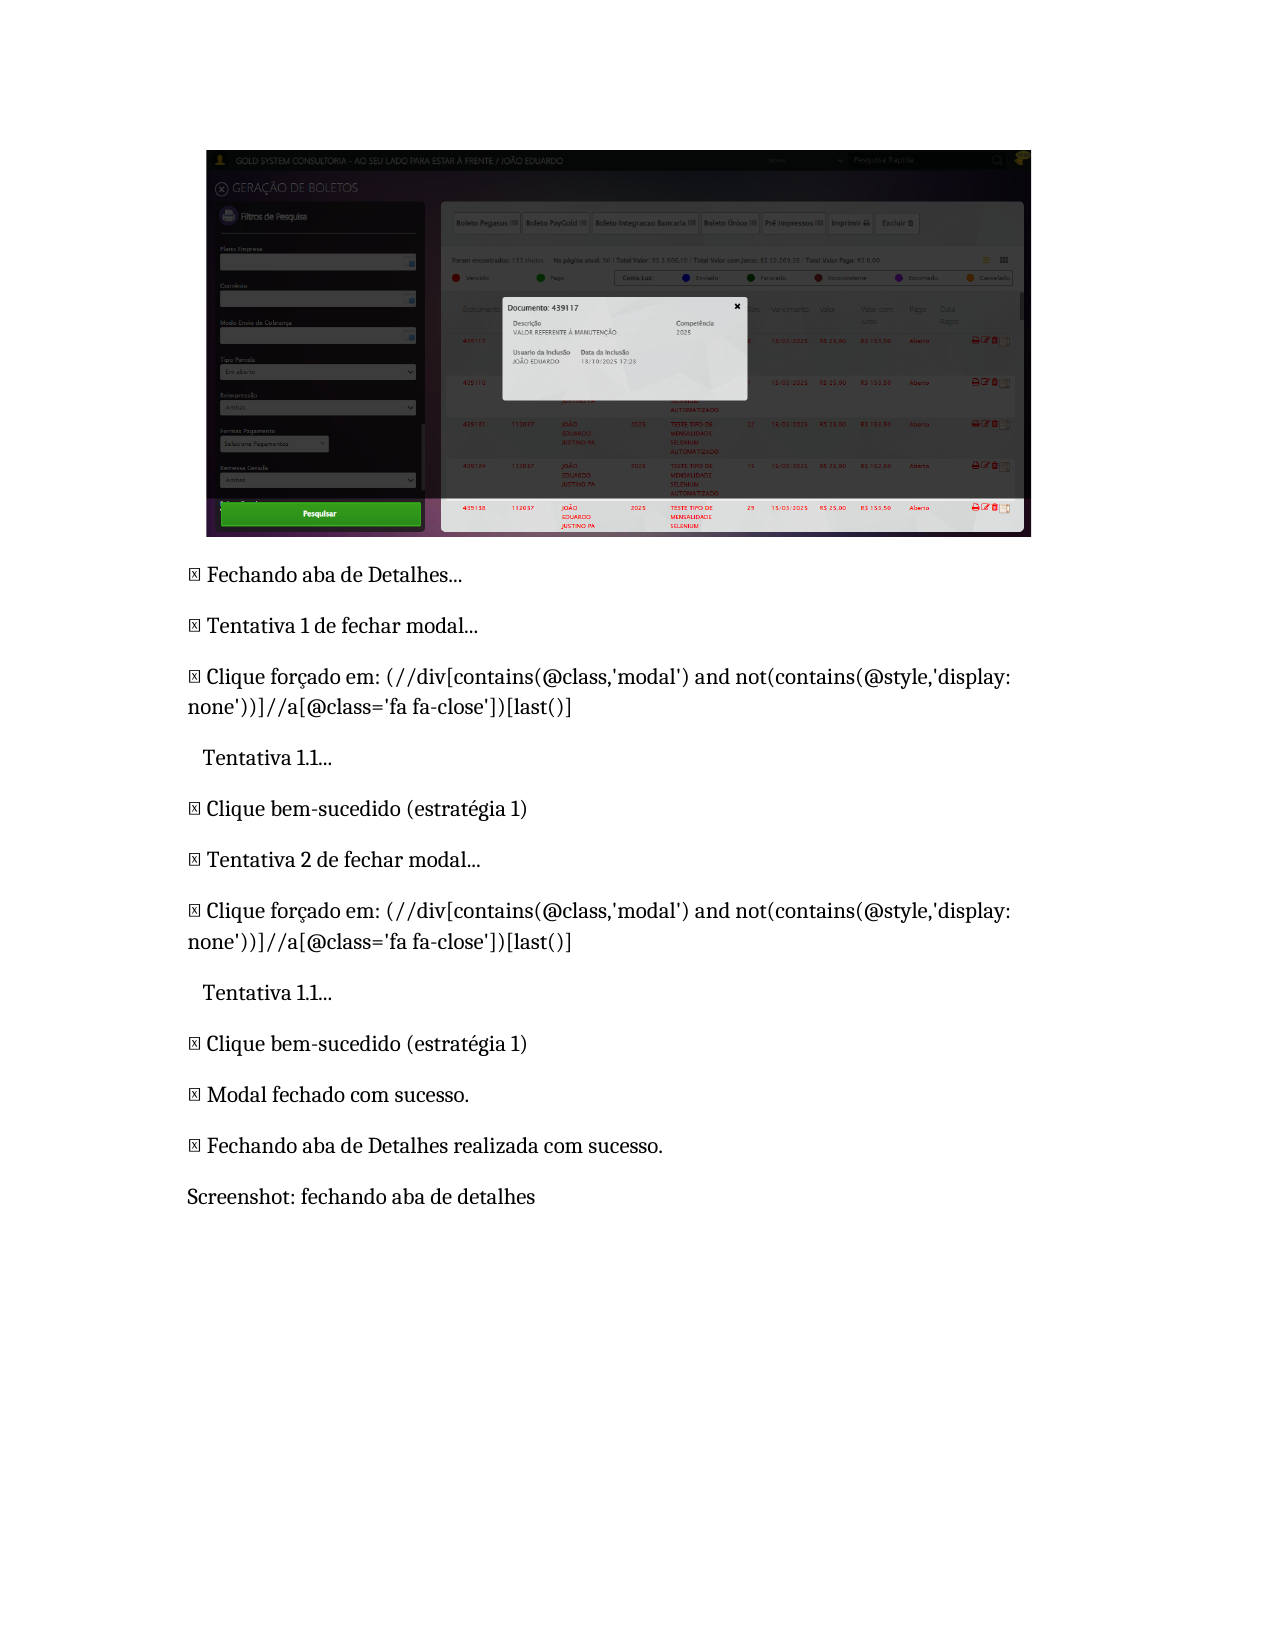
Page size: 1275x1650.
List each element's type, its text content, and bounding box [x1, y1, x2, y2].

text 🔄 Fechando aba de Detalhes... [187, 562, 1087, 588]
text ✅ Modal fechado com sucesso. [187, 1082, 1087, 1108]
text ✅ Fechando aba de Detalhes realizada com sucesso. [187, 1133, 1087, 1159]
text ✅ Clique bem-sucedido (estratégia 1) [187, 1031, 1087, 1057]
picture [206, 150, 1032, 537]
text Tentativa 1.1... [187, 745, 1087, 771]
text 🧩 Tentativa 2 de fechar modal... [187, 847, 1087, 873]
text Screenshot: fechando aba de detalhes [187, 1184, 1087, 1210]
text ✅ Clique bem-sucedido (estratégia 1) [187, 796, 1087, 822]
text 🎯 Clique forçado em: (//div[contains(@class,'modal') and not(contains(@style,'display: none'))]//a[@class='fa fa-close'])[last()] [187, 664, 1087, 720]
text Tentativa 1.1... [187, 979, 1087, 1006]
text 🧩 Tentativa 1 de fechar modal... [187, 613, 1087, 639]
text 🎯 Clique forçado em: (//div[contains(@class,'modal') and not(contains(@style,'display: none'))]//a[@class='fa fa-close'])[last()] [187, 898, 1087, 955]
